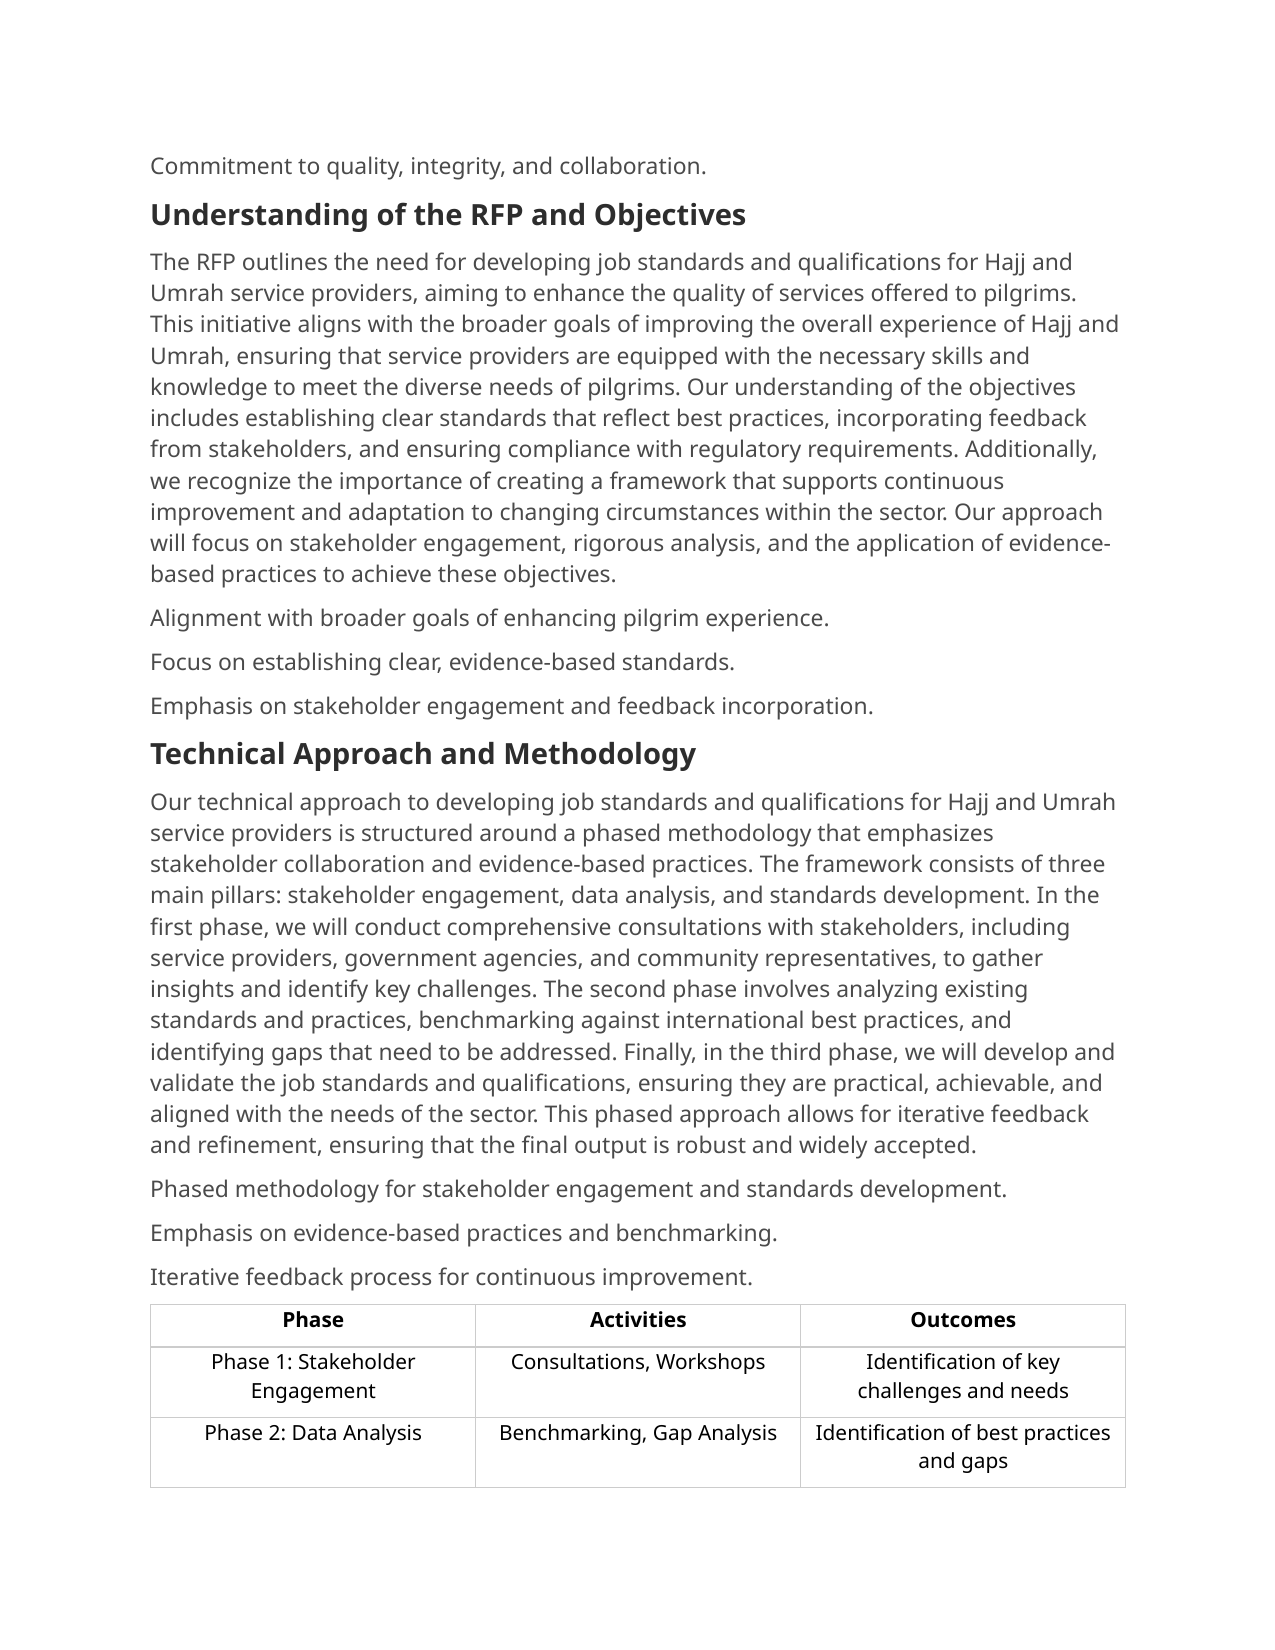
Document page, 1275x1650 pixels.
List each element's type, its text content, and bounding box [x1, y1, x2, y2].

text Commitment to quality, integrity, and collaboration. [150, 150, 1125, 181]
text The RFP outlines the need for developing job standards and qualifications for Hajj and Umrah service providers, aiming to enhance the quality of services offered to pilgrims. This initiative aligns with the broader goals of improving the overall experience of Hajj and Umrah, ensuring that service providers are equipped with the necessary skills and knowledge to meet the diverse needs of pilgrims. Our understanding of the objectives includes establishing clear standards that reflect best practices, incorporating feedback from stakeholders, and ensuring compliance with regulatory requirements. Additionally, we recognize the importance of creating a framework that supports continuous improvement and adaptation to changing circumstances within the sector. Our approach will focus on stakeholder engagement, rigorous analysis, and the application of evidence-based practices to achieve these objectives. [150, 246, 1125, 590]
table_cell Phase 2: Data Analysis [151, 1418, 475, 1487]
text Phased methodology for stakeholder engagement and standards development. [150, 1173, 1125, 1204]
text Our technical approach to developing job standards and qualifications for Hajj and Umrah service providers is structured around a phased methodology that emphasizes stakeholder collaboration and evidence-based practices. The framework consists of three main pillars: stakeholder engagement, data analysis, and standards development. In the first phase, we will conduct comprehensive consultations with stakeholders, including service providers, government agencies, and community representatives, to gather insights and identify key challenges. The second phase involves analyzing existing standards and practices, benchmarking against international best practices, and identifying gaps that need to be addressed. Finally, in the third phase, we will develop and validate the job standards and qualifications, ensuring they are practical, achievable, and aligned with the needs of the sector. This phased approach allows for iterative feedback and refinement, ensuring that the final output is robust and widely accepted. [150, 786, 1125, 1161]
table_header Activities [476, 1305, 800, 1346]
text Technical Approach and Methodology [150, 733, 1125, 773]
table_cell Phase 1: Stakeholder Engagement [151, 1348, 475, 1417]
text Emphasis on stakeholder engagement and feedback incorporation. [150, 690, 1125, 721]
table_cell Consultations, Workshops [476, 1348, 800, 1417]
table_header Phase [151, 1305, 475, 1346]
text Alignment with broader goals of enhancing pilgrim experience. [150, 602, 1125, 633]
text Emphasis on evidence-based practices and benchmarking. [150, 1217, 1125, 1248]
table_cell Benchmarking, Gap Analysis [476, 1418, 800, 1487]
text Iterative feedback process for continuous improvement. [150, 1261, 1125, 1292]
table_cell Identification of key challenges and needs [801, 1348, 1125, 1417]
table_cell Identification of best practices and gaps [801, 1418, 1125, 1487]
text Understanding of the RFP and Objectives [150, 194, 1125, 233]
table_header Outcomes [801, 1305, 1125, 1346]
text Focus on establishing clear, evidence-based standards. [150, 646, 1125, 677]
